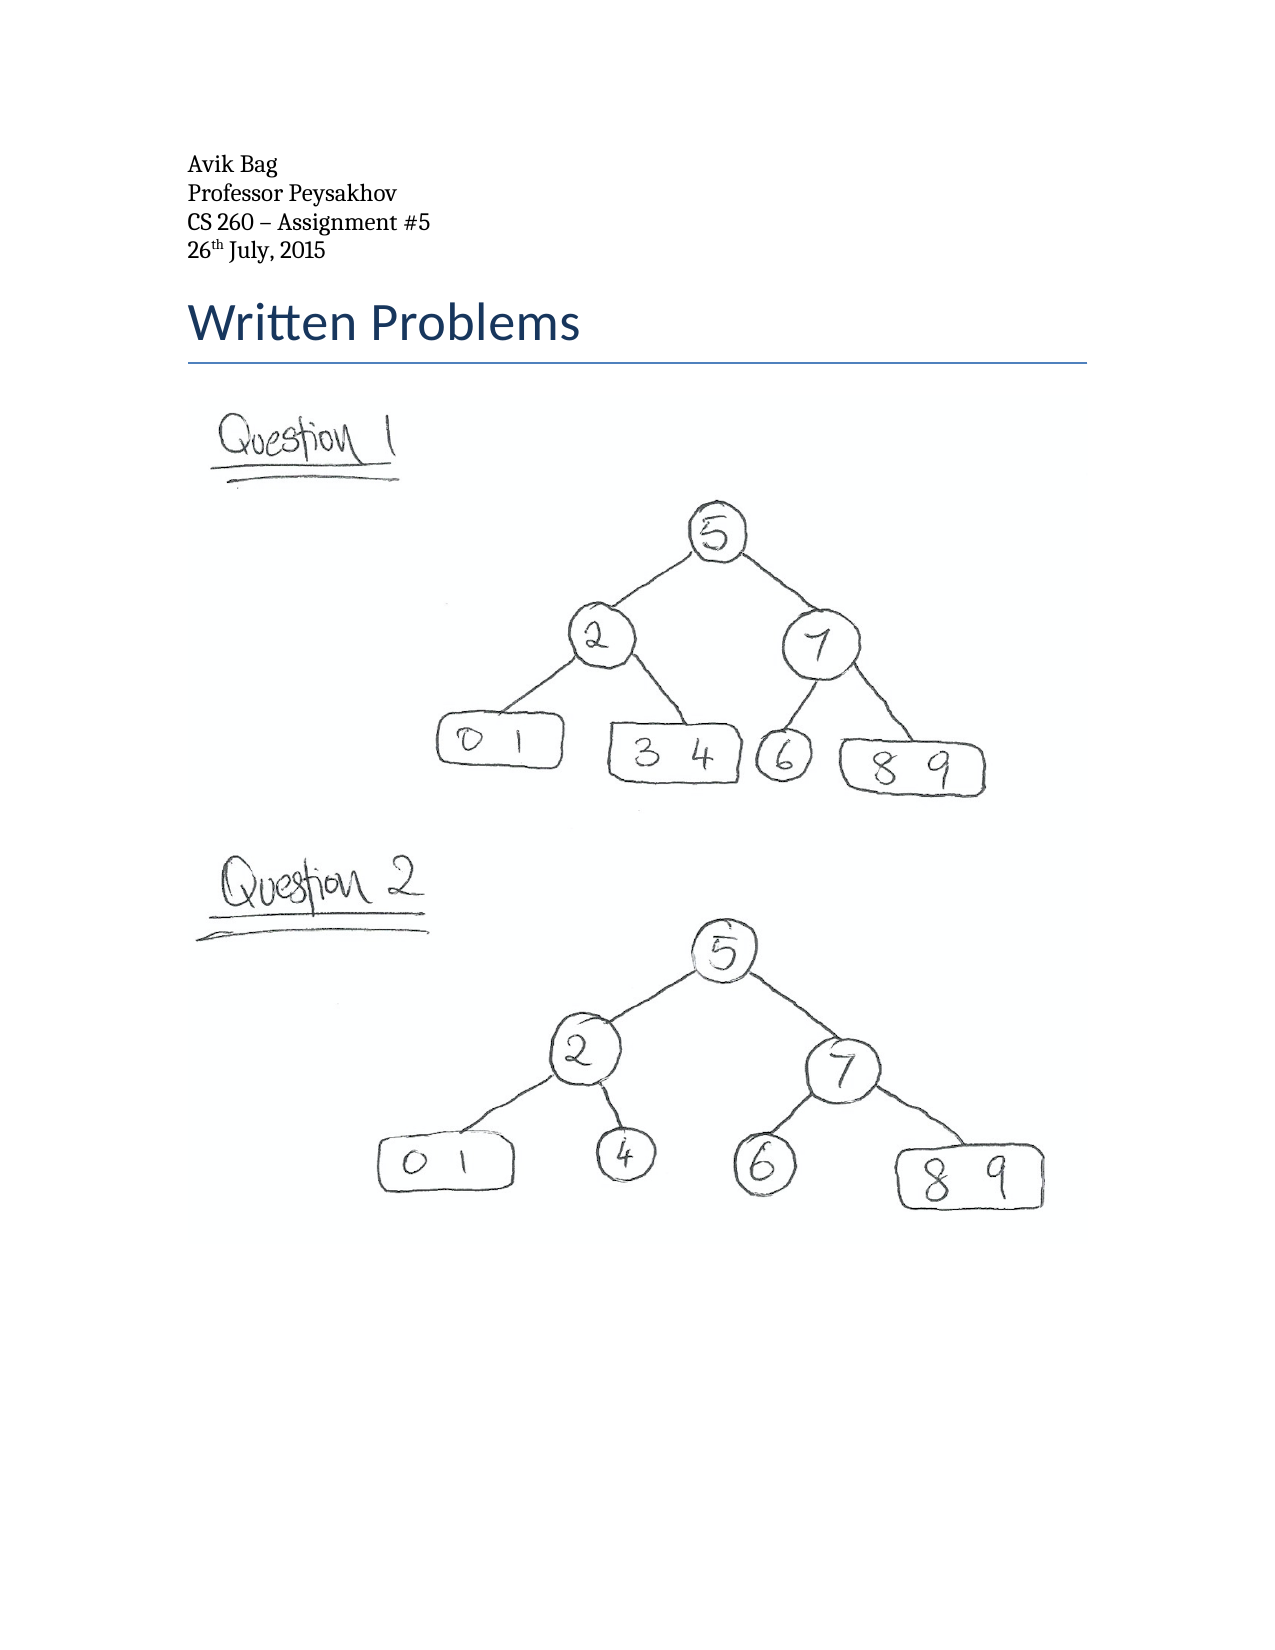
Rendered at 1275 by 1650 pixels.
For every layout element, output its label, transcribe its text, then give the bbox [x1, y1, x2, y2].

text Avik Bag [187, 150, 1087, 179]
text 26th July, 2015 [187, 236, 1087, 265]
text CS 260 – Assignment #5 [187, 207, 1087, 236]
title Written Problems [187, 288, 1087, 364]
picture [187, 395, 1088, 1244]
text Professor Peysakhov [187, 179, 1087, 207]
